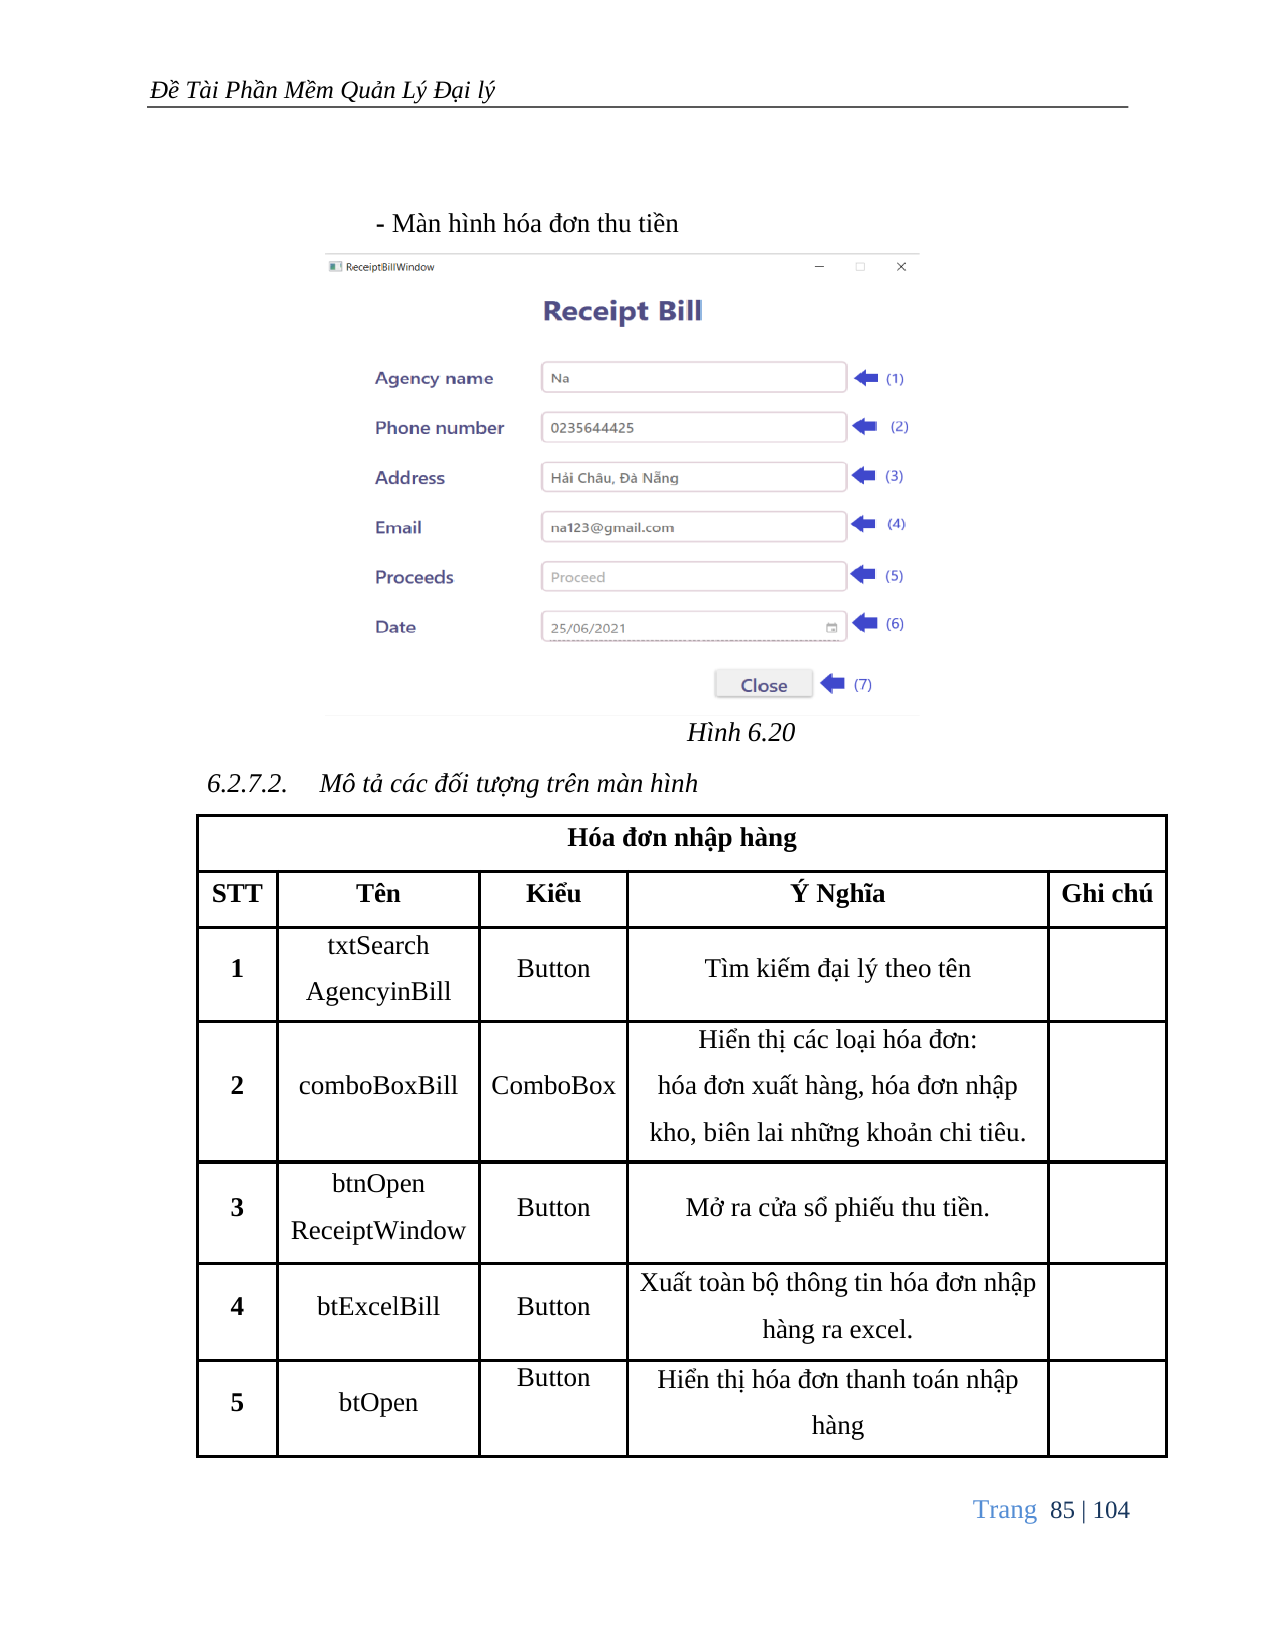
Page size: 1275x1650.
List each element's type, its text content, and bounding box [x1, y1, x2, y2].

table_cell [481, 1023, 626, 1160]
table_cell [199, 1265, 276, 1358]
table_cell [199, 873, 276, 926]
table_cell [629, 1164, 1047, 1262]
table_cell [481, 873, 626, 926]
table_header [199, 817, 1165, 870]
picture [325, 253, 920, 716]
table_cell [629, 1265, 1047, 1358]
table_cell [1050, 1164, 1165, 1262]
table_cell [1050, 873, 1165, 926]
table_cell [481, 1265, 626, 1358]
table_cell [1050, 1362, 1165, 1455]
list Màn hình hóa đơn thu tiền [376, 207, 1157, 238]
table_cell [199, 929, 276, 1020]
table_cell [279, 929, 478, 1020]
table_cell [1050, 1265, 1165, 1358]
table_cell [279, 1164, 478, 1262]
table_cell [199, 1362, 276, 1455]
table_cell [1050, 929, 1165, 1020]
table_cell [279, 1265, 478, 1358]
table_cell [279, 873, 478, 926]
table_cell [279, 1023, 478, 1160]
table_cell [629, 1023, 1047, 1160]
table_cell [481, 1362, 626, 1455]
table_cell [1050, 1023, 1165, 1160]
subtitle Mô tả các đối tượng trên màn hình [207, 767, 1157, 798]
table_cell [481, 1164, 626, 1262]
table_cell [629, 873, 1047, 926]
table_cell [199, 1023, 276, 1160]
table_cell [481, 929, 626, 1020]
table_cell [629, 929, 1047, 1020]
text Hình 6.20 [325, 716, 1157, 747]
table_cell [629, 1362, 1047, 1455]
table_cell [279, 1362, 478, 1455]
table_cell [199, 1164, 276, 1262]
